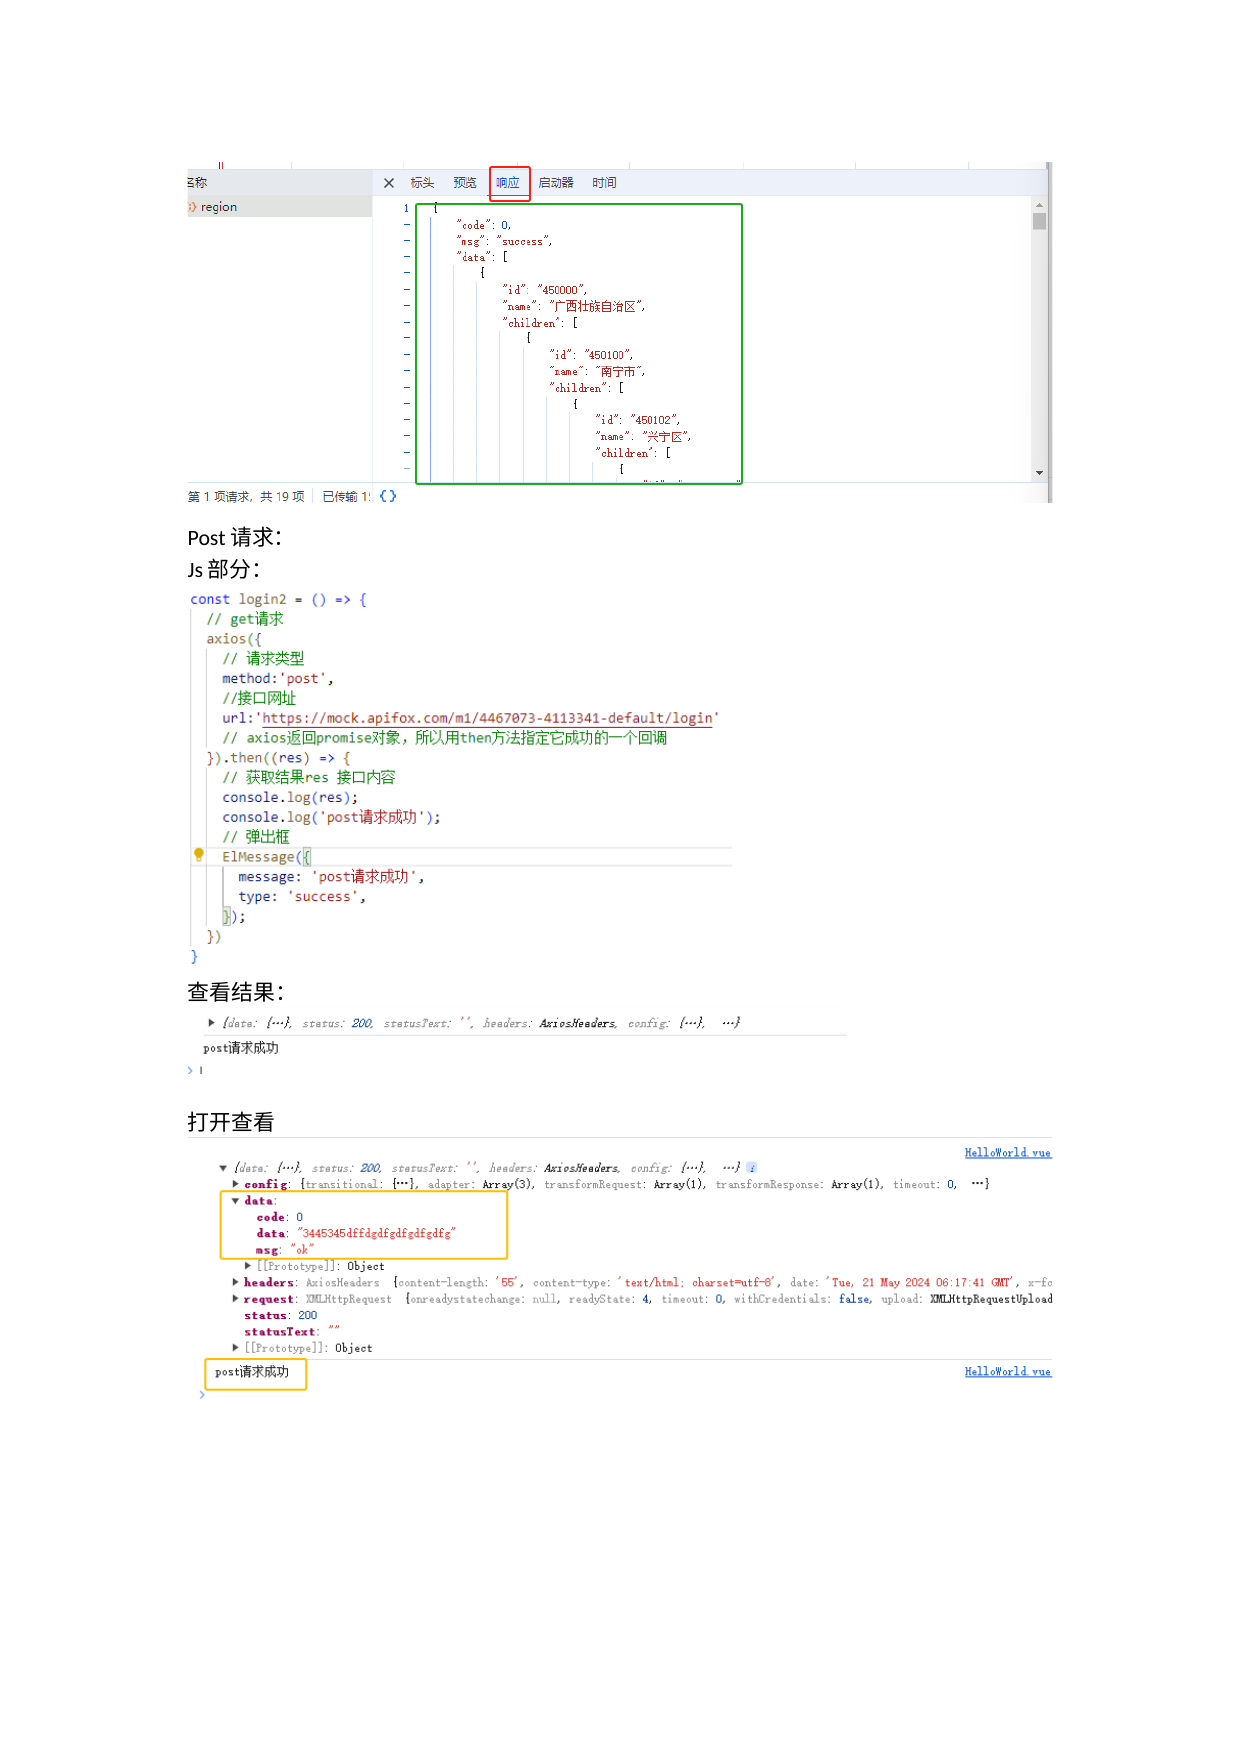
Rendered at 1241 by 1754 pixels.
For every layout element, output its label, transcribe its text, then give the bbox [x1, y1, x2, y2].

list 打开查看 [187, 1104, 1053, 1137]
list Js部分： [187, 552, 1053, 584]
picture [187, 1137, 1053, 1404]
picture [187, 162, 1053, 503]
list 查看结果： [187, 974, 1053, 1007]
list Post请求： [187, 519, 1053, 552]
picture [187, 1007, 847, 1074]
picture [187, 584, 733, 972]
